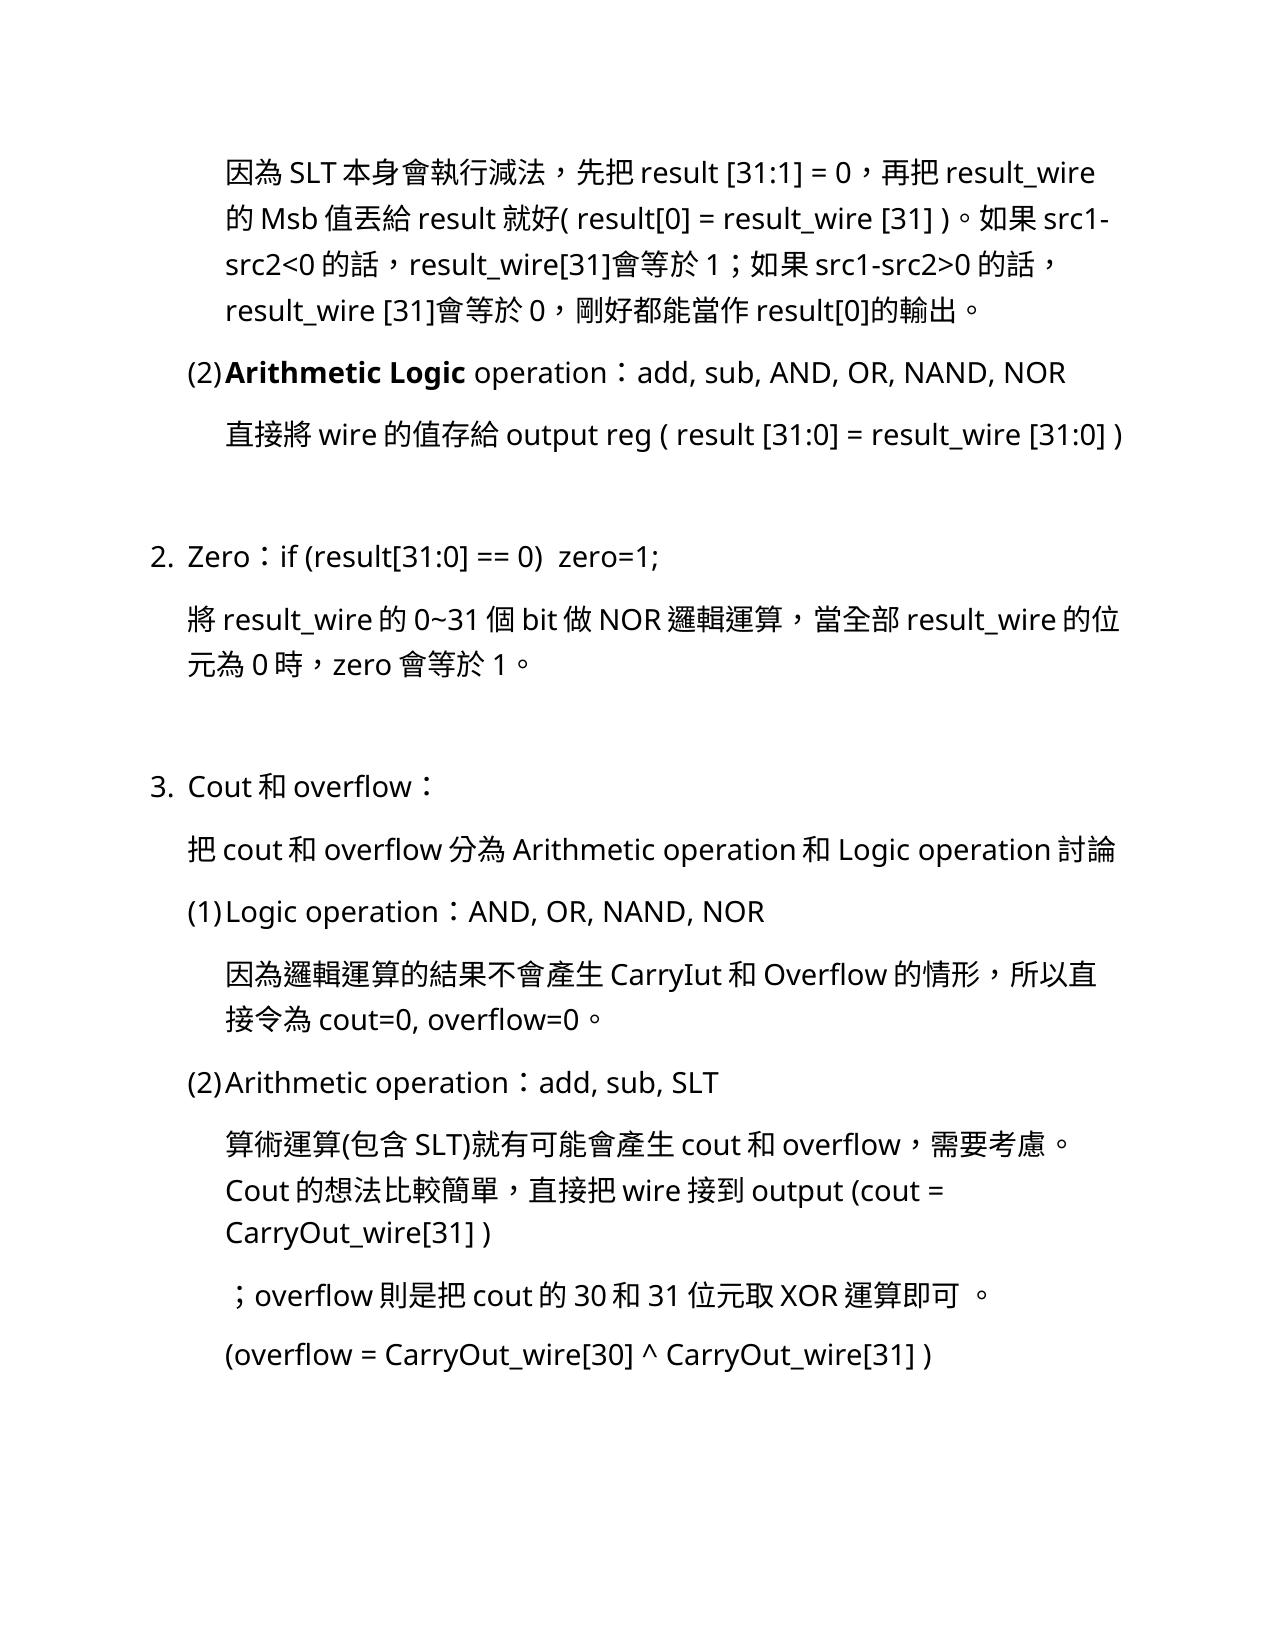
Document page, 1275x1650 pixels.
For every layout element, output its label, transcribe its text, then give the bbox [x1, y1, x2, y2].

list 因為邏輯運算的結果不會產生CarryIut和Overflow的情形，所以直接令為cout=0, overflow=0。 [225, 951, 1125, 1039]
list Arithmetic operation：add, sub, SLT [187, 1059, 1125, 1102]
list (overflow = CarryOut_wire[30] ^ CarryOut_wire[31] ) [225, 1335, 1125, 1374]
list ；overflow則是把cout的30和31位元取XOR運算即可 。 [225, 1272, 1125, 1315]
list Arithmetic Logic operation：add, sub, AND, OR, NAND, NOR [187, 349, 1125, 392]
text 直接將wire的值存給output reg ( result [31:0] = result_wire [31:0] ) [225, 412, 1125, 454]
list 把cout和overflow分為Arithmetic operation和Logic operation討論 [187, 826, 1125, 869]
list 因為SLT本身會執行減法，先把result [31:1] = 0，再把result_wire的Msb值丟給result就好( result[0] = result_wire [31] )。如果src1-src2<0的話，result_wire[31]會等於1；如果src1-src2>0的話，result_wire [31]會等於0，剛好都能當作result[0]的輸出。 [225, 150, 1125, 329]
list Zero：if (result[31:0] == 0) zero=1; [150, 534, 1125, 576]
list 算術運算(包含SLT)就有可能會產生cout和overflow，需要考慮。Cout的想法比較簡單，直接把wire接到output (cout = CarryOut_wire[31] ) [225, 1122, 1125, 1252]
list Cout和overflow： [150, 764, 1125, 806]
list Logic operation：AND, OR, NAND, NOR [187, 889, 1125, 931]
text 將result_wire的0~31個bit做NOR邏輯運算，當全部result_wire的位元為0時，zero會等於1。 [187, 596, 1125, 684]
